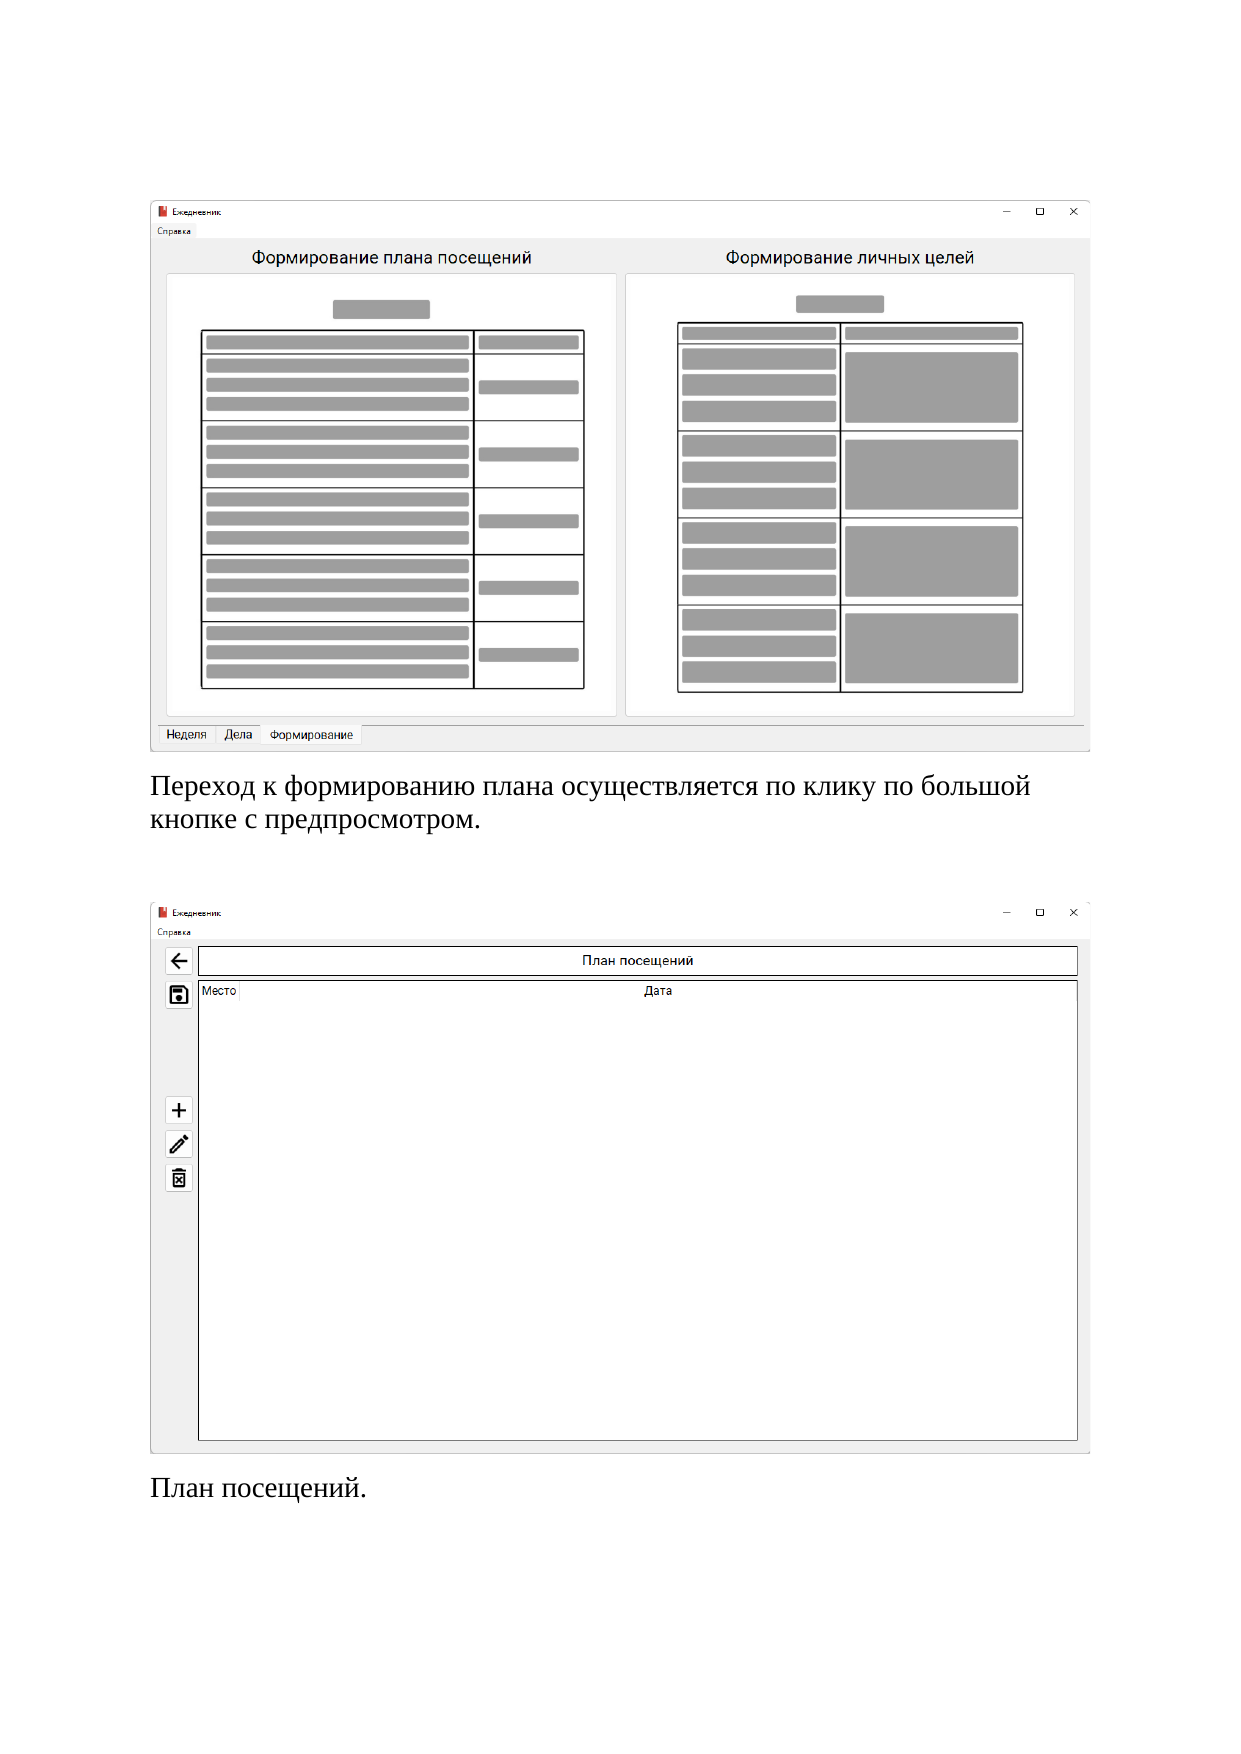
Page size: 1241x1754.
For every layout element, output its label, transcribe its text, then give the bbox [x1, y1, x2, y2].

picture [150, 200, 1091, 752]
text План посещений. [150, 1470, 1090, 1503]
picture [150, 902, 1091, 1454]
text Переход к формированию плана осуществляется по клику по большой кнопке с предпросмотром. [150, 768, 1090, 835]
